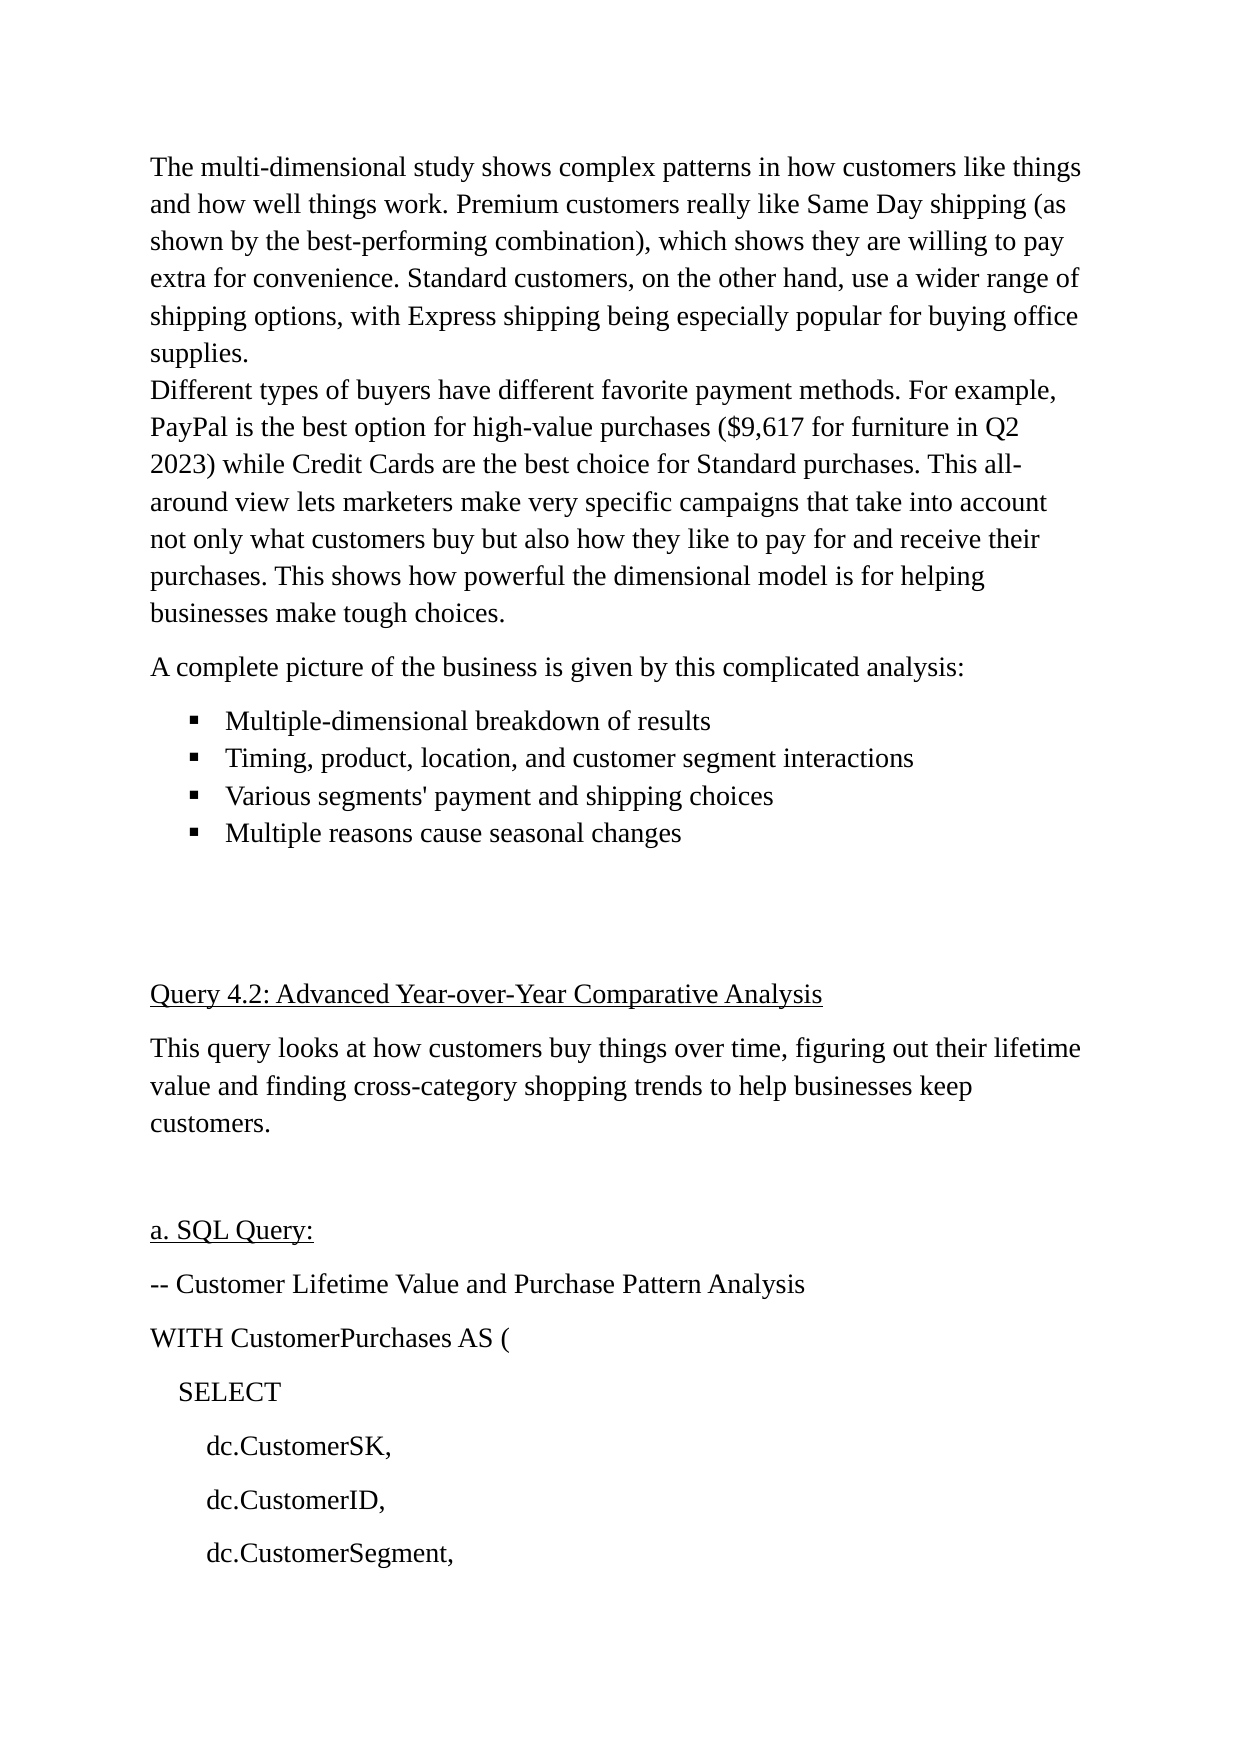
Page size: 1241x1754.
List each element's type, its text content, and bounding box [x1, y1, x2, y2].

list Timing, product, location, and customer segment interactions [187, 741, 1090, 774]
list Various segments' payment and shipping choices [187, 778, 1090, 811]
list Multiple reasons cause seasonal changes [187, 816, 1090, 848]
text Query 4.2: Advanced Year-over-Year Comparative Analysis [150, 977, 1090, 1010]
text The multi-dimensional study shows complex patterns in how customers like things and how well things work. Premium customers really like Same Day shipping (as shown by the best-performing combination), which shows they are willing to pay extra for convenience. Standard customers, on the other hand, use a wider range of shipping options, with Express shipping being especially popular for buying office supplies. Different types of buyers have different favorite payment methods. For example, PayPal is the best option for high-value purchases ($9,617 for furniture in Q2 2023) while Credit Cards are the best choice for Standard purchases. This all-around view lets marketers make very specific campaigns that take into account not only what customers buy but also how they like to pay for and receive their purchases. This shows how powerful the dimensional model is for helping businesses make tough choices. [150, 150, 1090, 629]
list Multiple-dimensional breakdown of results [187, 704, 1090, 736]
text -- Customer Lifetime Value and Purchase Pattern Analysis [150, 1267, 1090, 1300]
text This query looks at how customers buy things over time, figuring out their lifetime value and finding cross-category shopping trends to help businesses keep customers. [150, 1031, 1090, 1138]
text a. SQL Query: [150, 1213, 1090, 1246]
text dc.CustomerID, [150, 1483, 1090, 1515]
text SELECT [150, 1375, 1090, 1407]
text A complete picture of the business is given by this complicated analysis: [150, 650, 1090, 682]
text WITH CustomerPurchases AS ( [150, 1321, 1090, 1353]
text dc.CustomerSegment, [150, 1537, 1090, 1569]
text dc.CustomerSK, [150, 1429, 1090, 1461]
